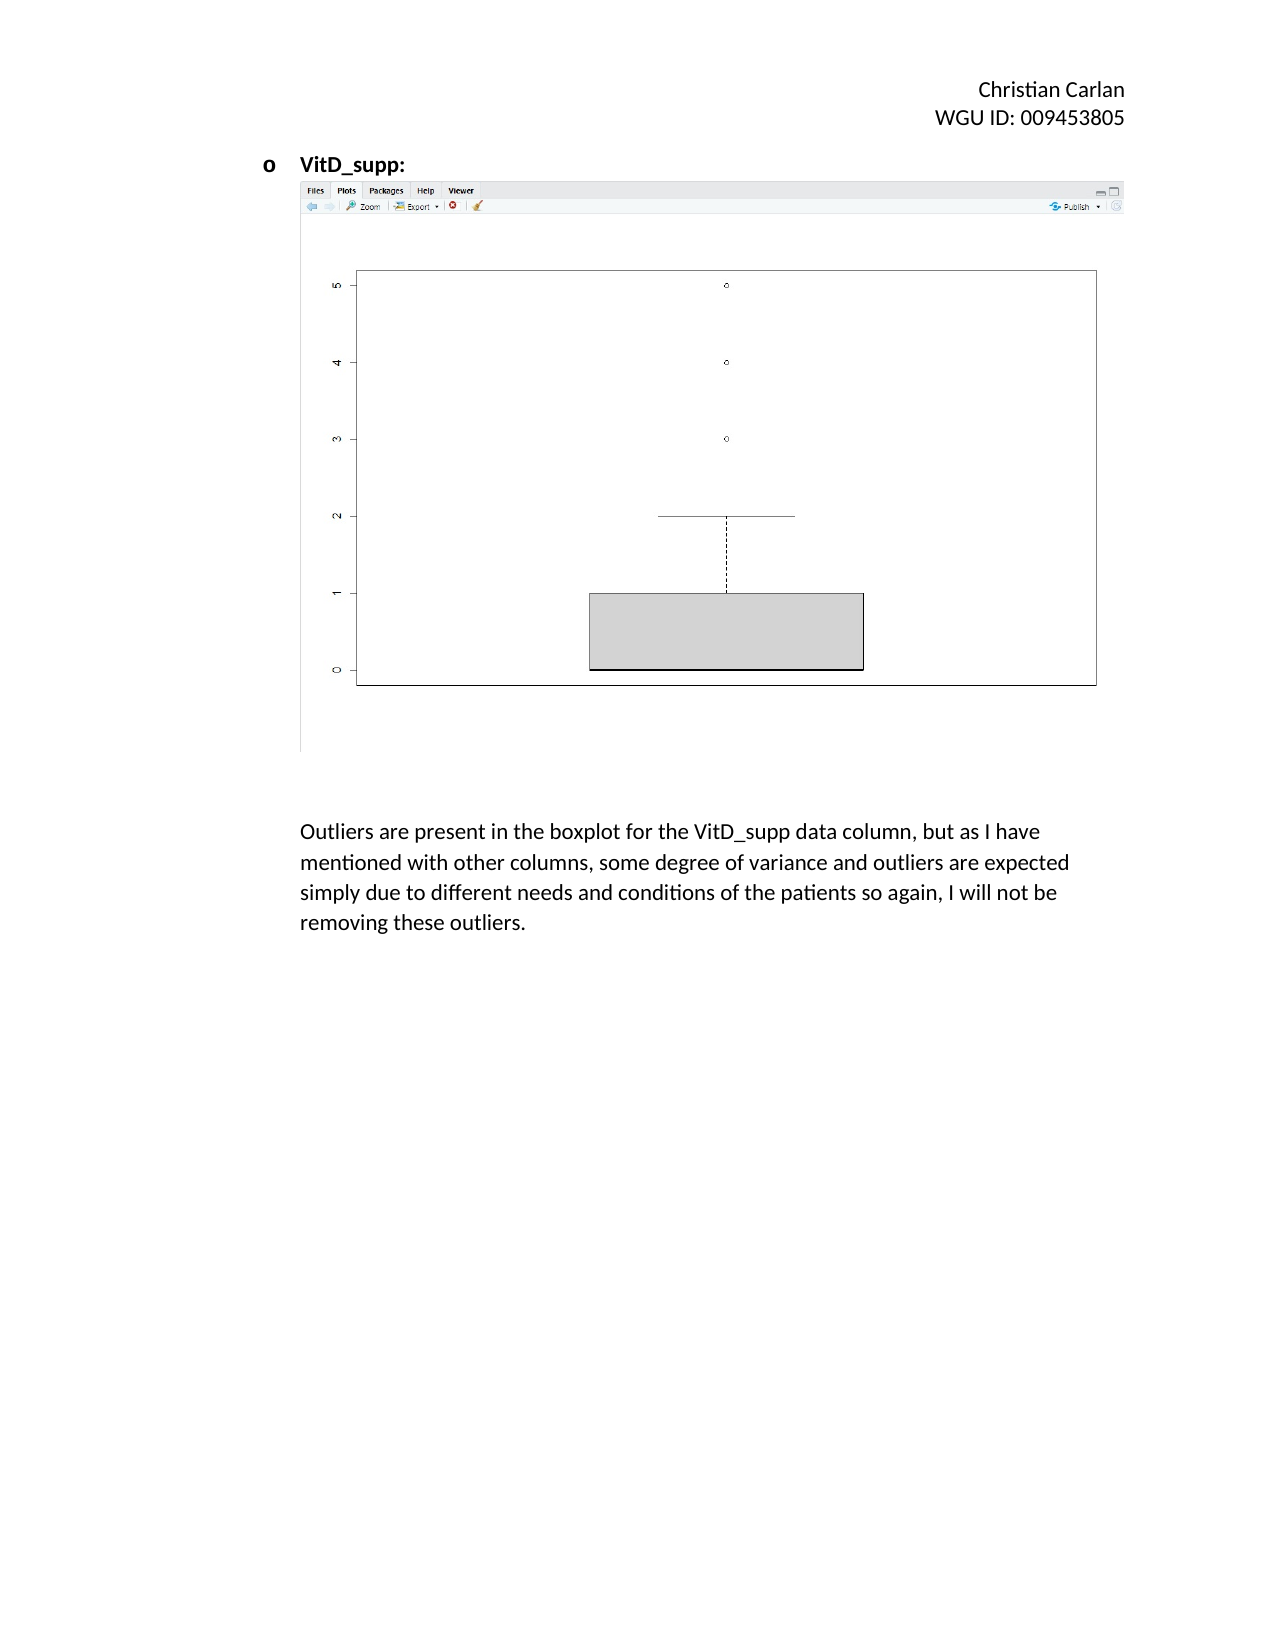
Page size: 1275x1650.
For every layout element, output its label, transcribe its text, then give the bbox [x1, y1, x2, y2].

picture [300, 181, 1124, 752]
text Outliers are present in the boxplot for the VitD_supp data column, but as I have mentioned with other columns, some degree of variance and outliers are expected simply due to different needs and conditions of the patients so again, I will not be removing these outliers. [300, 817, 1125, 936]
